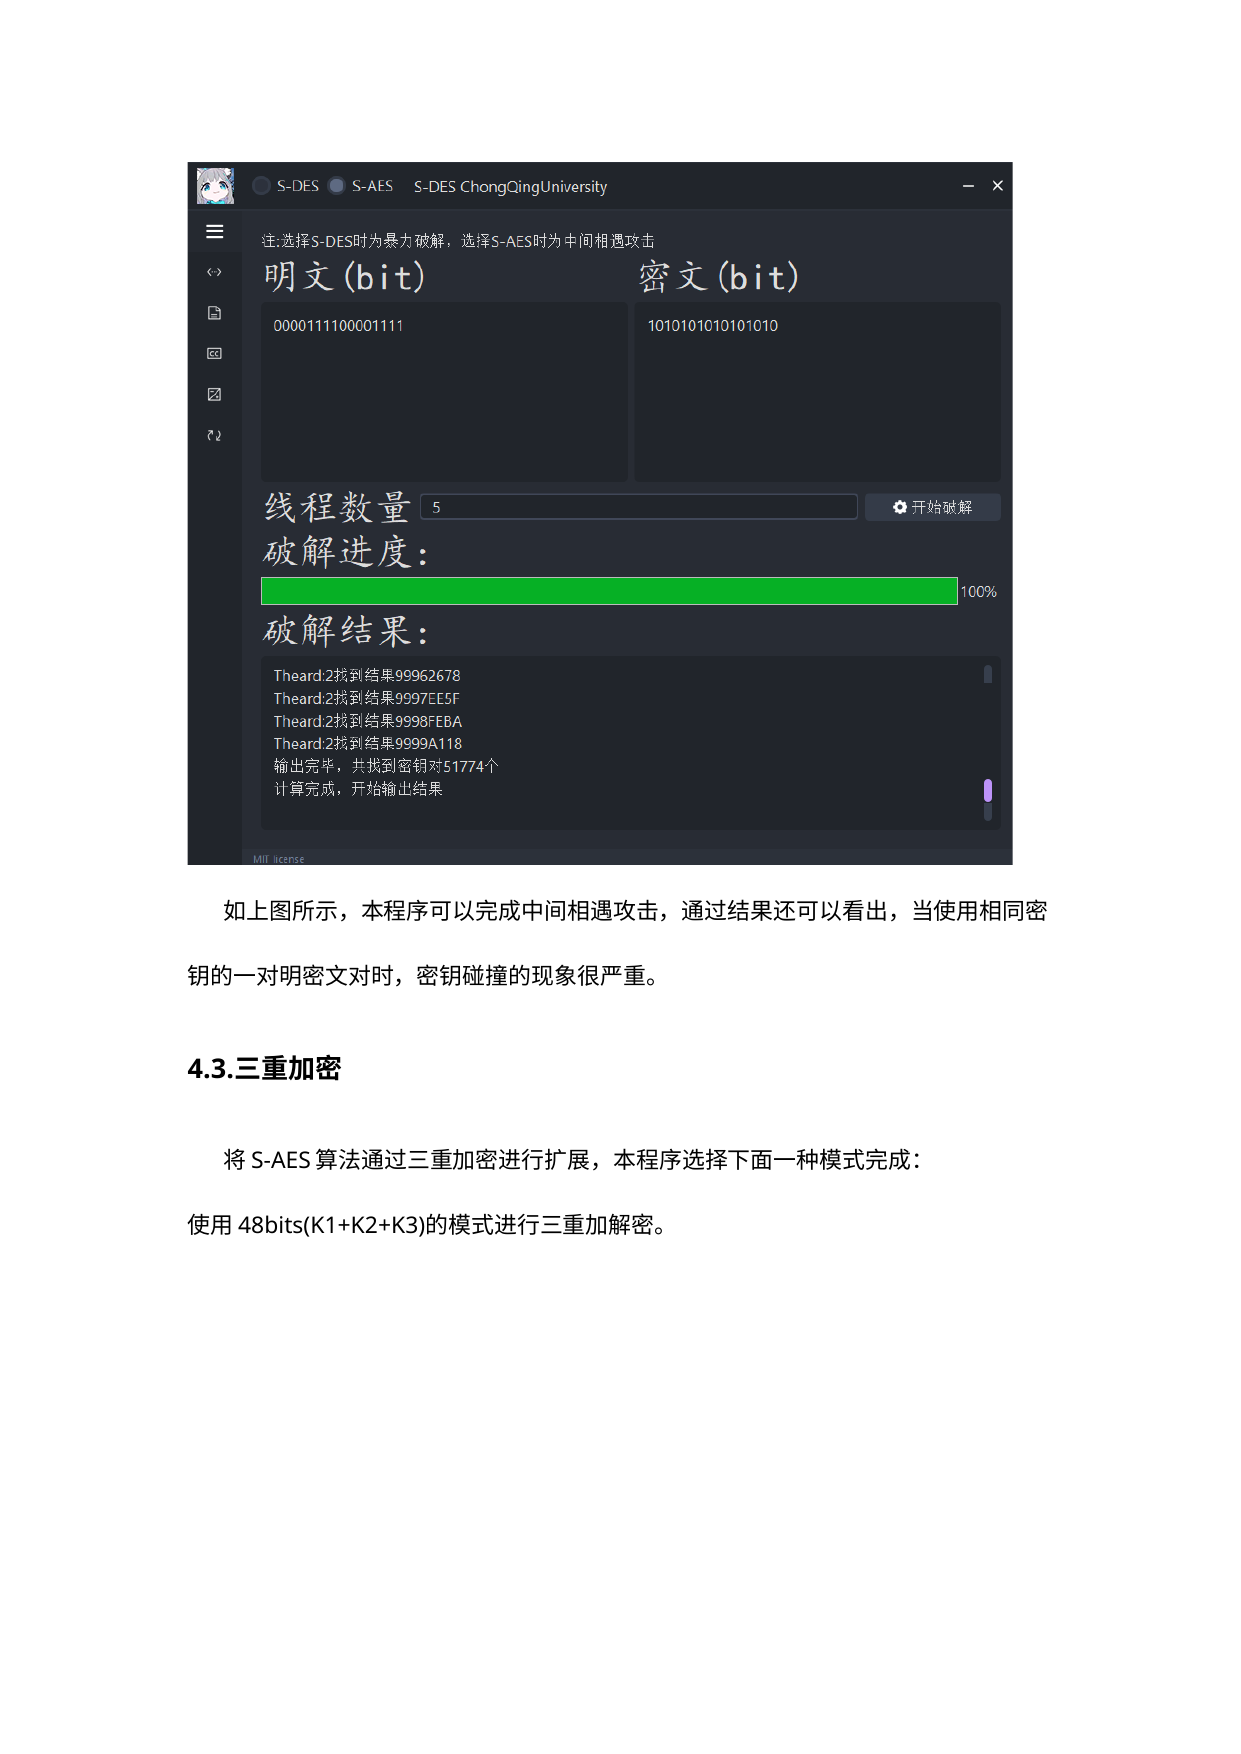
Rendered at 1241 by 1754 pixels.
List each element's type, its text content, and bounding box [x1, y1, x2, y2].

text 4.3.三重加密 [187, 1034, 1053, 1099]
text 使用48bits(K1+K2+K3)的模式进行三重加解密。 [187, 1191, 1053, 1256]
text 如上图所示，本程序可以完成中间相遇攻击，通过结果还可以看出，当使用相同密钥的一对明密文对时，密钥碰撞的现象很严重。 [187, 877, 1053, 1007]
text 将S-AES算法通过三重加密进行扩展，本程序选择下面一种模式完成： [187, 1126, 1053, 1191]
picture [187, 162, 1013, 865]
